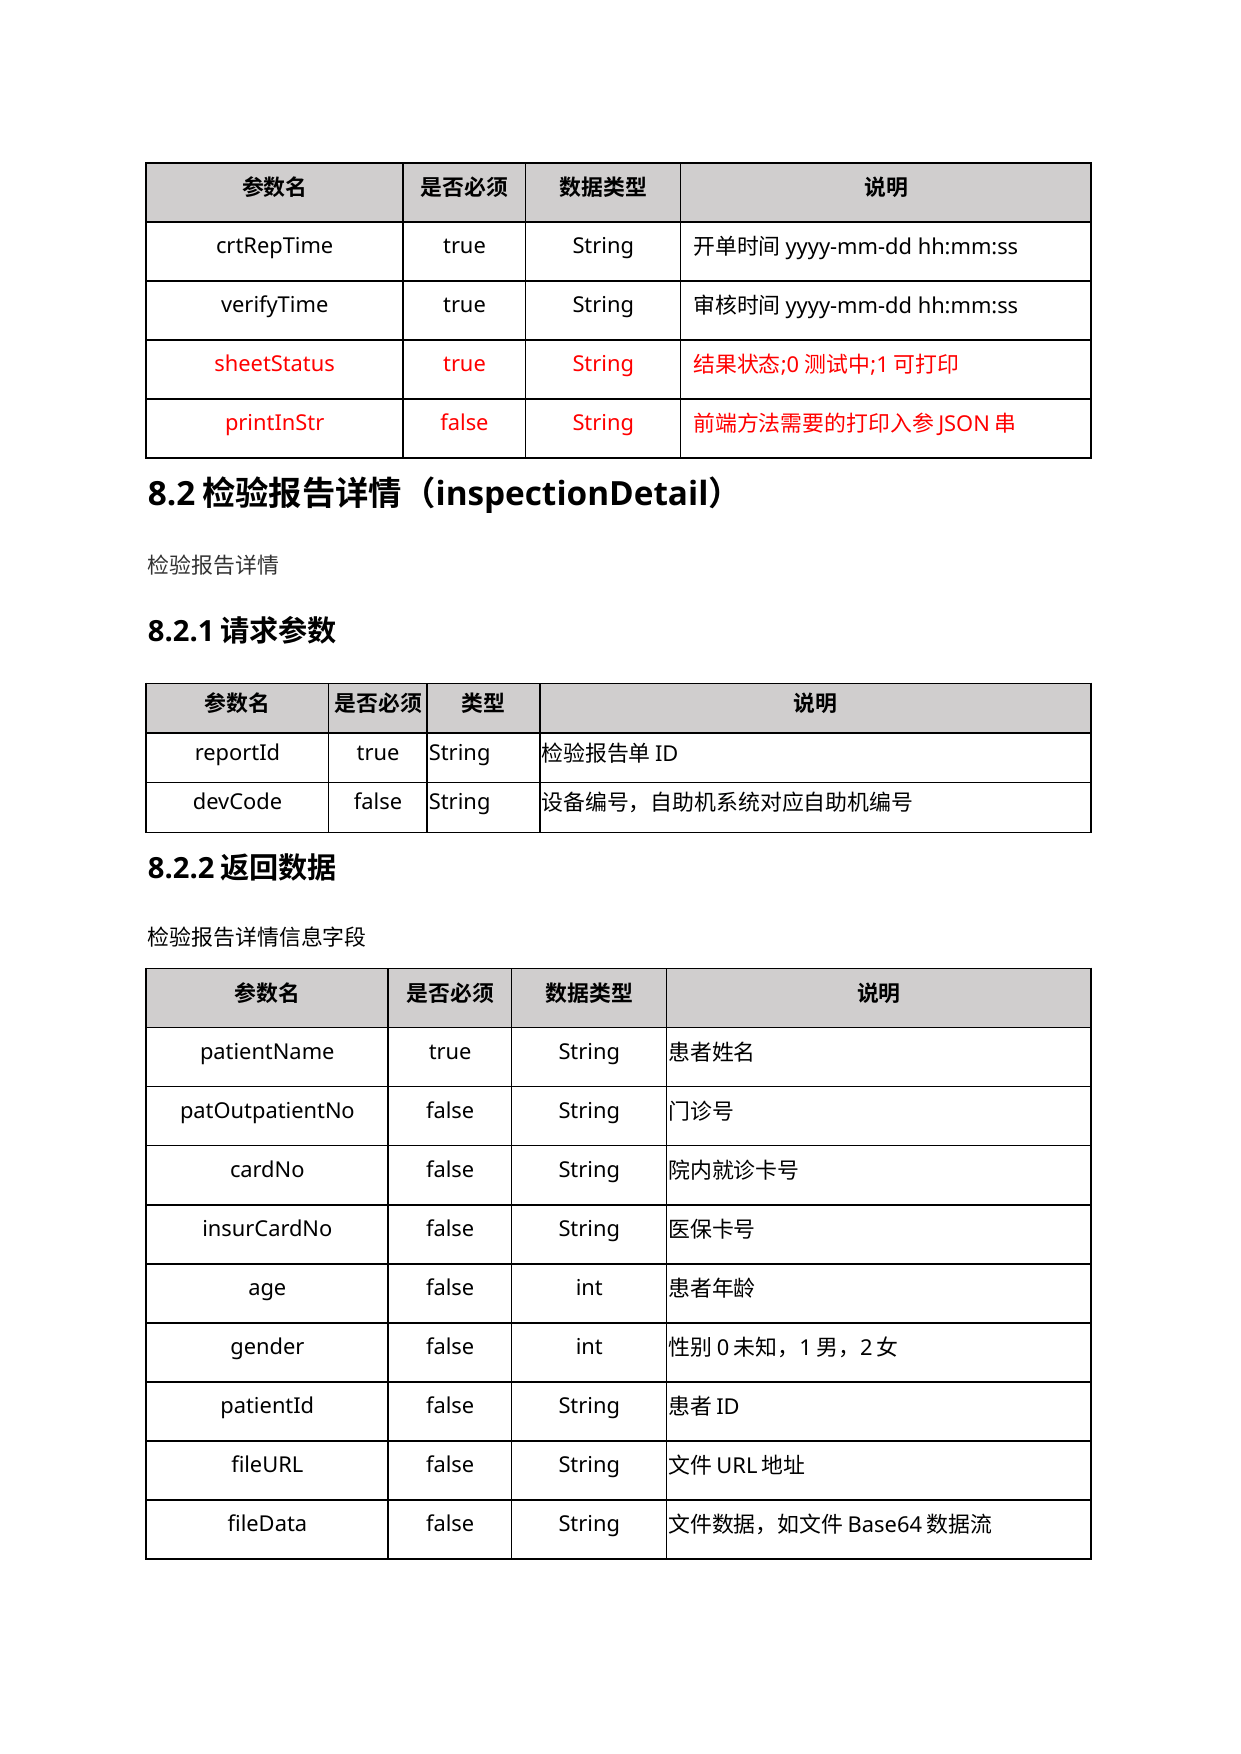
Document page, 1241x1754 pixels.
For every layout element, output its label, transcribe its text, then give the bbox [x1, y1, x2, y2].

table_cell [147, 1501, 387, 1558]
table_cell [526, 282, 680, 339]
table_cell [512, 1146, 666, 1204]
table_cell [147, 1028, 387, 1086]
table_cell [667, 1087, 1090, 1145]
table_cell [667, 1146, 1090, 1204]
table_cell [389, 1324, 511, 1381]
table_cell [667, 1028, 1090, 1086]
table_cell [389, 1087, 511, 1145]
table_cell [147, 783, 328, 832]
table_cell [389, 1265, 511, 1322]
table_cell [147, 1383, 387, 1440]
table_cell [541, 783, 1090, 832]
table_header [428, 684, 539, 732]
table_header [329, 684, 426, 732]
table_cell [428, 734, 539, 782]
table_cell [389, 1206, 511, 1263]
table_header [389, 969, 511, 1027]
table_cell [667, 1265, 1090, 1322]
subtitle 8.2.1请求参数 [148, 596, 1092, 661]
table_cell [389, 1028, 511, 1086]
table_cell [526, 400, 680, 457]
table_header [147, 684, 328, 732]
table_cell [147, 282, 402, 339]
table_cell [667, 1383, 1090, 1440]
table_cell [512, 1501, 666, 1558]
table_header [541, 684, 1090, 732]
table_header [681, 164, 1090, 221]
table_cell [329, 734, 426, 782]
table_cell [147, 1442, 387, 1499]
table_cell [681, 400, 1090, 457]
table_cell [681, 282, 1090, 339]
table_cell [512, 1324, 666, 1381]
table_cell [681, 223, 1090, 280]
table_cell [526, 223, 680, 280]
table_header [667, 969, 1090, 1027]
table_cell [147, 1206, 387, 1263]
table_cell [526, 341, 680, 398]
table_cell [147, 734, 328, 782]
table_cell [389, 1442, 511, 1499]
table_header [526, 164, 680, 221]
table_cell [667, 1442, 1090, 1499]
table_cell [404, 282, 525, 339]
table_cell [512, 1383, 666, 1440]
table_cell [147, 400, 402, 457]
text 检验报告详情 [148, 548, 1092, 581]
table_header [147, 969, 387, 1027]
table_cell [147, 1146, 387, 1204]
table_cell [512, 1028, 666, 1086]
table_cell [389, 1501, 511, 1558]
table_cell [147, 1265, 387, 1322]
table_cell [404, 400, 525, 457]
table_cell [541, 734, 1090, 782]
subtitle 8.2.2返回数据 [148, 833, 1092, 898]
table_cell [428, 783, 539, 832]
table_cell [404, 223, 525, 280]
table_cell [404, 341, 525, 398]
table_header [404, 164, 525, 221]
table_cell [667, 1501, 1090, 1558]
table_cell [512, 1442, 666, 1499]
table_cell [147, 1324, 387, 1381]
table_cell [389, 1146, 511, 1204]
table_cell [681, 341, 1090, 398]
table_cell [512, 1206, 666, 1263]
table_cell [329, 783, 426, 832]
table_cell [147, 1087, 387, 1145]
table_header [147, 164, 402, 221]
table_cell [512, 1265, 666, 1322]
subtitle 8.2检验报告详情（inspectionDetail） [148, 459, 1092, 524]
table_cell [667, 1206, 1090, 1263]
text 检验报告详情信息字段 [148, 919, 1092, 952]
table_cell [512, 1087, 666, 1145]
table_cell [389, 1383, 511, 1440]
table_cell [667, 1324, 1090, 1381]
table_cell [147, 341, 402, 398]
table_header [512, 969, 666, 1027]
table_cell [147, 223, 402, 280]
